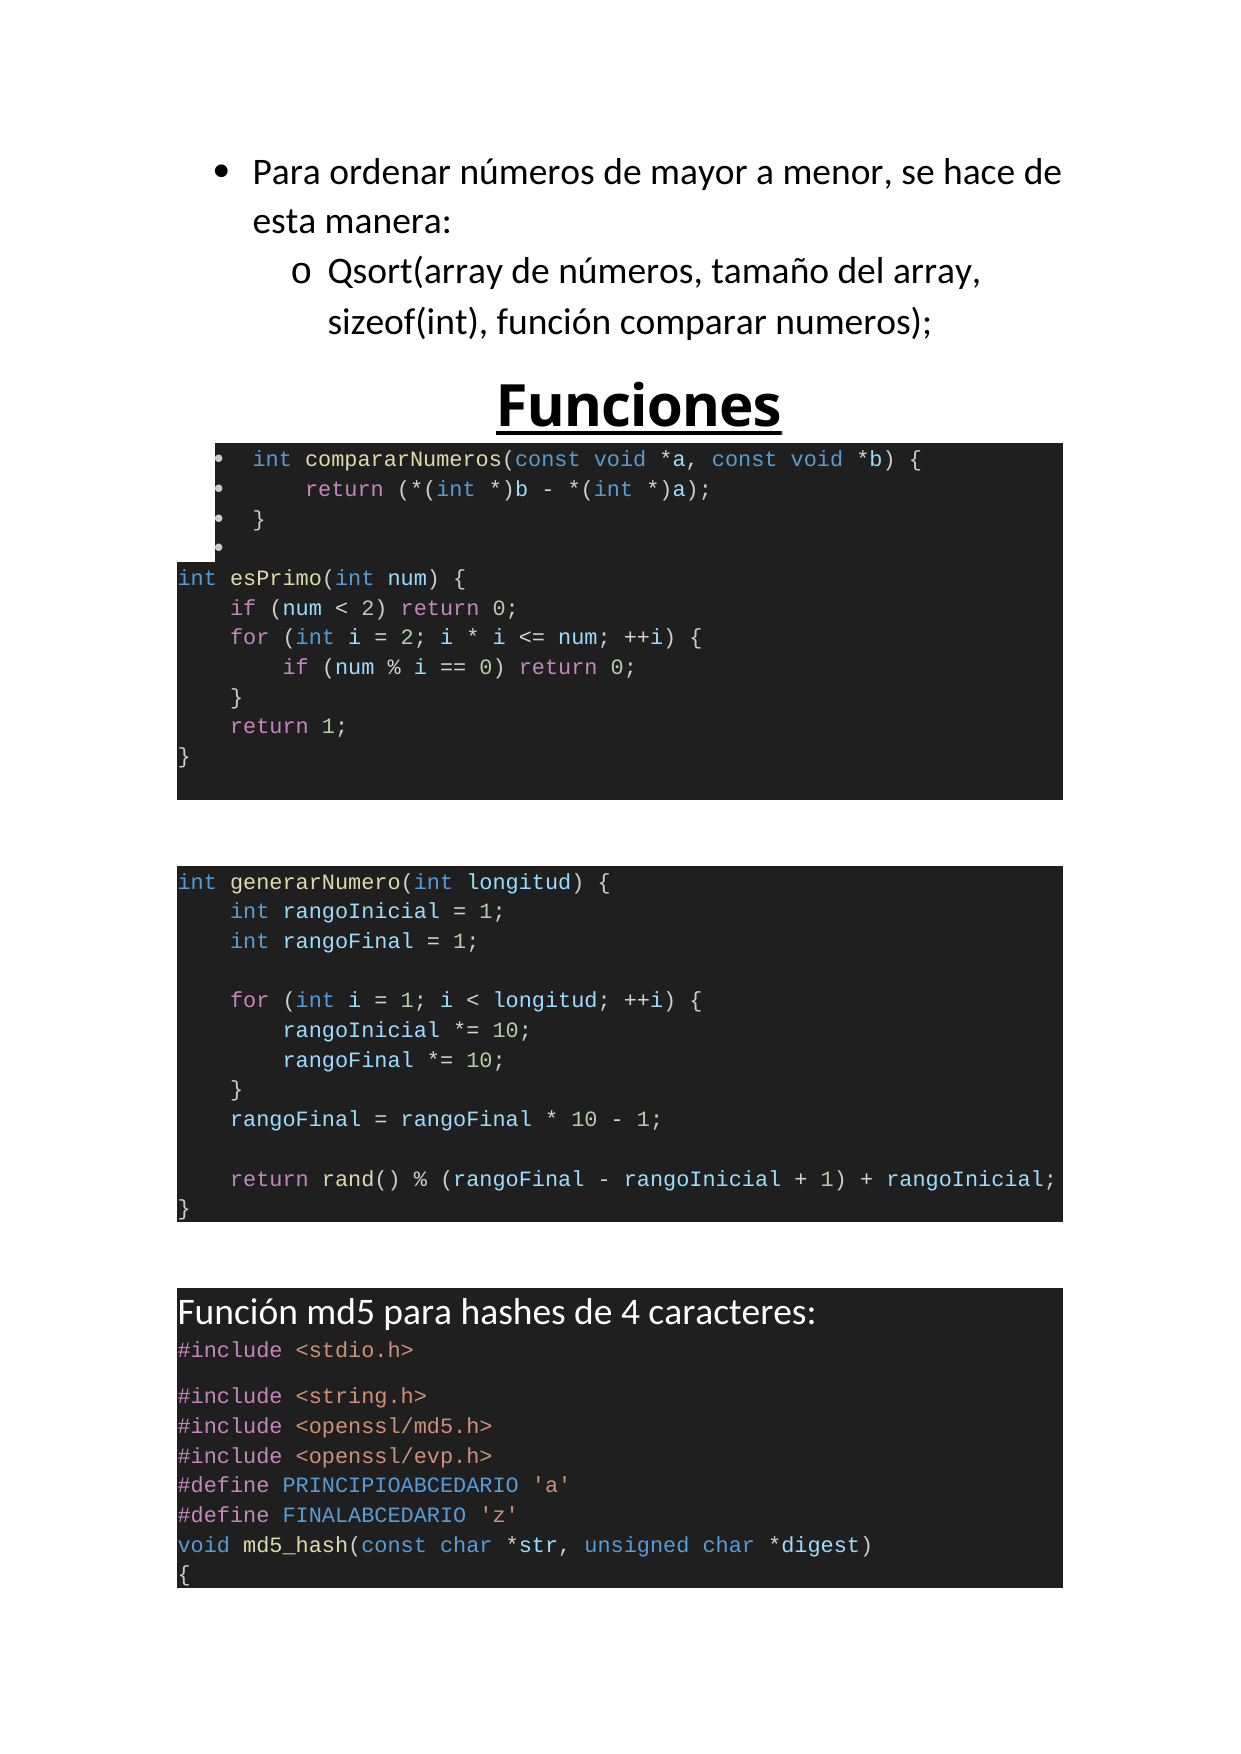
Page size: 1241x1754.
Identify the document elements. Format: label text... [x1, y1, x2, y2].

text return rand() % (rangoFinal - rangoInicial + 1) + rangoInicial; [177, 1163, 1063, 1192]
text rangoFinal = rangoFinal * 10 - 1; [177, 1103, 1063, 1133]
title Funciones [215, 364, 1063, 443]
text #define FINALABCEDARIO 'z' [177, 1499, 1063, 1529]
text if (num < 2) return 0; [177, 592, 1063, 622]
list return (*(int *)b - *(int *)a); [215, 473, 1063, 503]
text rangoFinal *= 10; [177, 1044, 1063, 1074]
text #include <string.h> [177, 1381, 1063, 1410]
text } [177, 1074, 1063, 1103]
text } [177, 740, 1063, 770]
list } [215, 503, 1063, 533]
text return 1; [177, 711, 1063, 740]
text if (num % i == 0) return 0; [177, 651, 1063, 681]
text } [177, 681, 1063, 711]
text int rangoFinal = 1; [177, 925, 1063, 955]
text } [177, 1192, 1063, 1222]
list Qsort(array de números, tamaño del array, sizeof(int), función comparar numeros); [290, 247, 1063, 344]
text for (int i = 1; i < longitud; ++i) { [177, 985, 1063, 1014]
text int rangoInicial = 1; [177, 896, 1063, 925]
text void md5_hash(const char *str, unsigned char *digest) [177, 1529, 1063, 1559]
text rangoInicial *= 10; [177, 1014, 1063, 1044]
text Función md5 para hashes de 4 caracteres: #include <stdio.h> [177, 1288, 1063, 1364]
text for (int i = 2; i * i <= num; ++i) { [177, 622, 1063, 651]
text #include <openssl/evp.h> [177, 1440, 1063, 1469]
text { [177, 1559, 1063, 1588]
text #include <openssl/md5.h> [177, 1410, 1063, 1440]
list int compararNumeros(const void *a, const void *b) { [215, 443, 1063, 473]
text #define PRINCIPIOABCEDARIO 'a' [177, 1469, 1063, 1499]
list Para ordenar números de mayor a menor, se hace de esta manera: [215, 148, 1063, 243]
text int esPrimo(int num) { [177, 562, 1063, 592]
text int generarNumero(int longitud) { [177, 866, 1063, 896]
